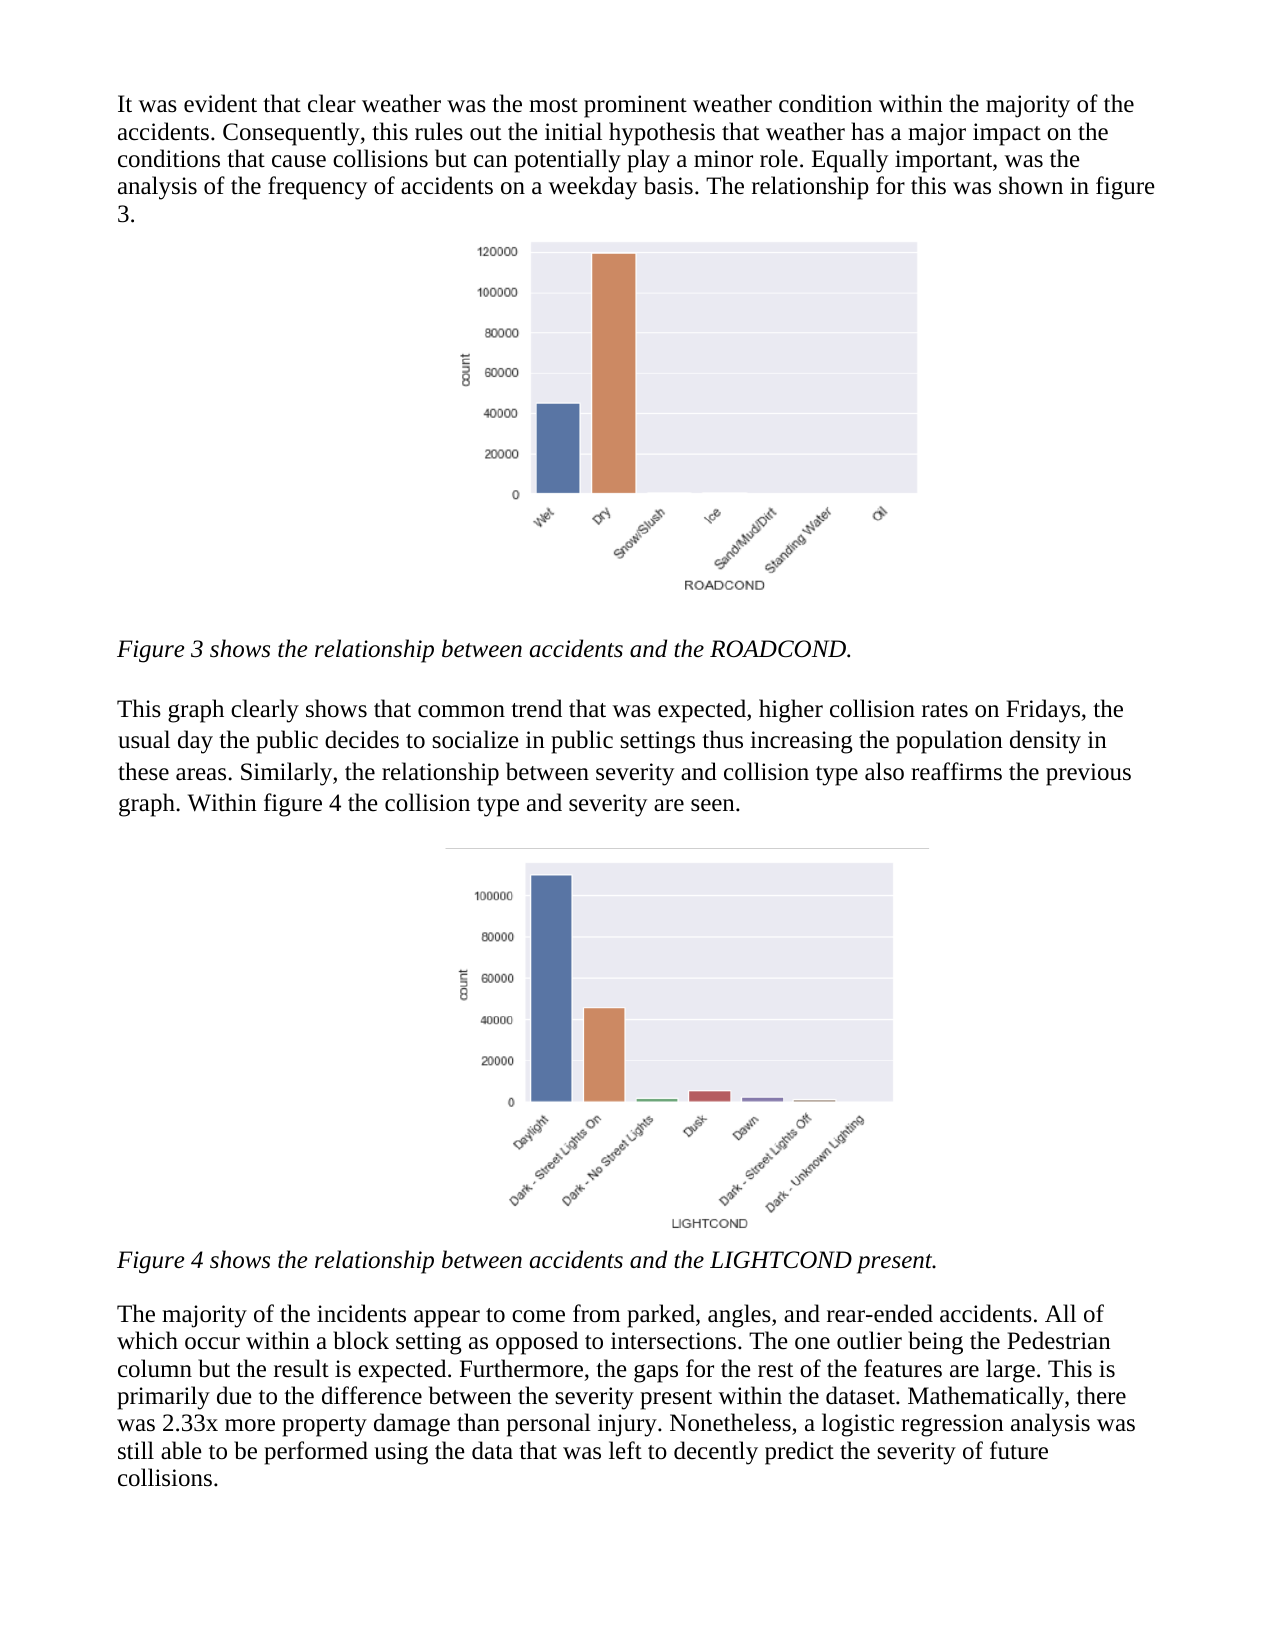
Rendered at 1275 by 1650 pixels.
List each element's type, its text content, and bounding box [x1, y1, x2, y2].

text Figure 3 shows the relationship between accidents and the ROADCOND. [117, 634, 1156, 663]
text The majority of the incidents appear to come from parked, angles, and rear-ended accidents. All of which occur within a block setting as opposed to intersections. The one outlier being the Pedestrian column but the result is expected. Furthermore, the gaps for the rest of the features are large. This is primarily due to the difference between the severity present within the dataset. Mathematically, there was 2.33x more property damage than personal injury. Nonetheless, a logistic regression analysis was still able to be performed using the data that was left to decently predict the severity of future collisions. [117, 1300, 1156, 1492]
picture [448, 227, 941, 612]
text It was evident that clear weather was the most prominent weather condition within the majority of the accidents. Consequently, this rules out the initial hypothesis that weather has a major impact on the conditions that cause collisions but can potentially play a minor role. Equally important, was the analysis of the frequency of accidents on a weekday basis. The relationship for this was shown in figure 3. [117, 91, 1156, 228]
picture [445, 848, 930, 1243]
text This graph clearly shows that common trend that was expected, higher collision rates on Fridays, the usual day the public decides to socialize in public settings thus increasing the population density in these areas. Similarly, the relationship between severity and collision type also reaffirms the previous graph. Within figure 4 the collision type and severity are seen. [117, 694, 1156, 816]
text Figure 4 shows the relationship between accidents and the LIGHTCOND present. [117, 1245, 1156, 1274]
